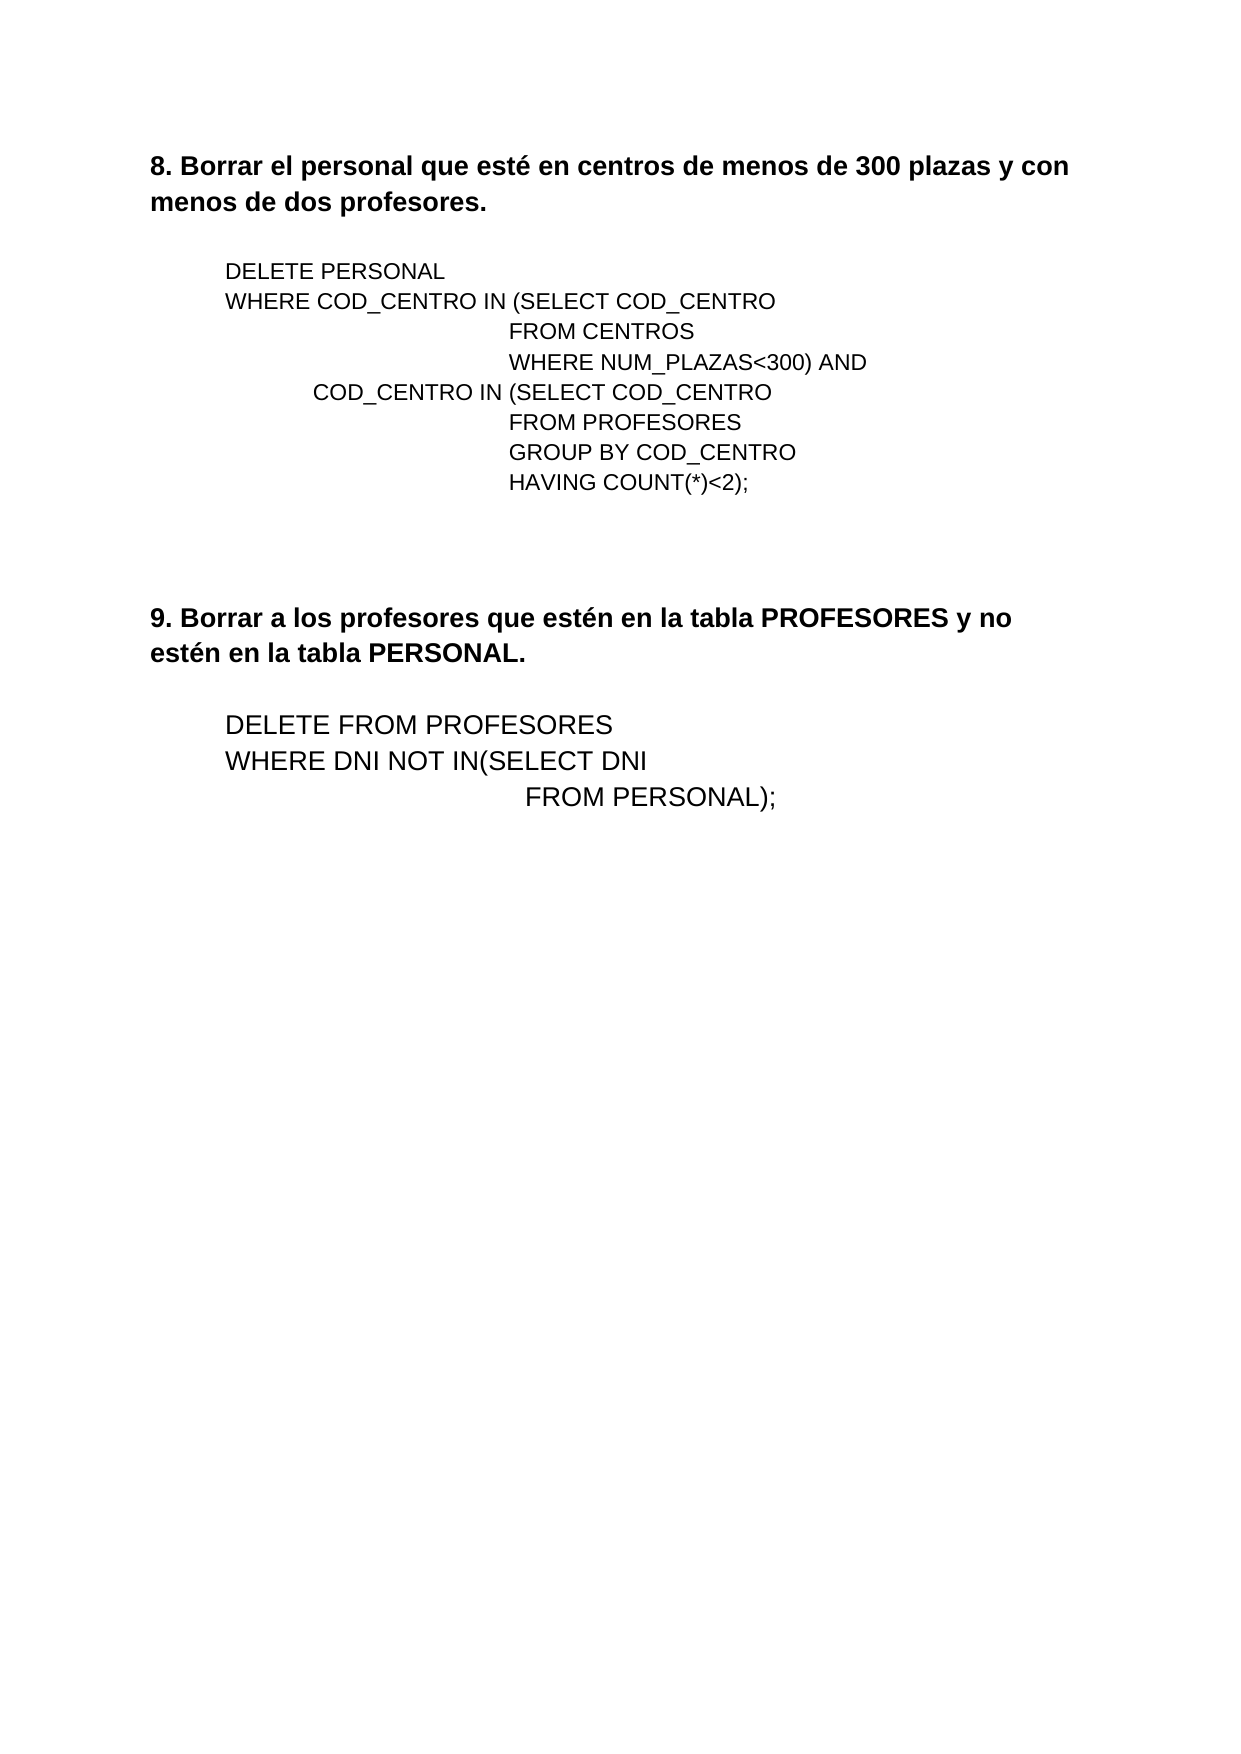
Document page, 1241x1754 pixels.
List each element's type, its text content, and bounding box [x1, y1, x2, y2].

text GROUP BY COD_CENTRO [375, 439, 1090, 465]
text COD_CENTRO IN (SELECT COD_CENTRO [225, 379, 1090, 405]
text FROM CENTROS [375, 318, 1090, 344]
text WHERE DNI NOT IN(SELECT DNI [150, 745, 1090, 777]
text DELETE FROM PROFESORES [150, 709, 1090, 741]
text DELETE PERSONAL [225, 258, 1090, 284]
text HAVING COUNT(*)<2); [375, 469, 1090, 496]
text FROM PERSONAL); [150, 781, 1090, 812]
text 8. Borrar el personal que esté en centros de menos de 300 plazas y con menos de dos profesores. [150, 150, 1090, 217]
text FROM PROFESORES [375, 409, 1090, 435]
text WHERE COD_CENTRO IN (SELECT COD_CENTRO [225, 288, 1090, 314]
text WHERE NUM_PLAZAS<300) AND [375, 348, 1090, 375]
text 9. Borrar a los profesores que estén en la tabla PROFESORES y no estén en la tabla PERSONAL. [150, 602, 1090, 669]
